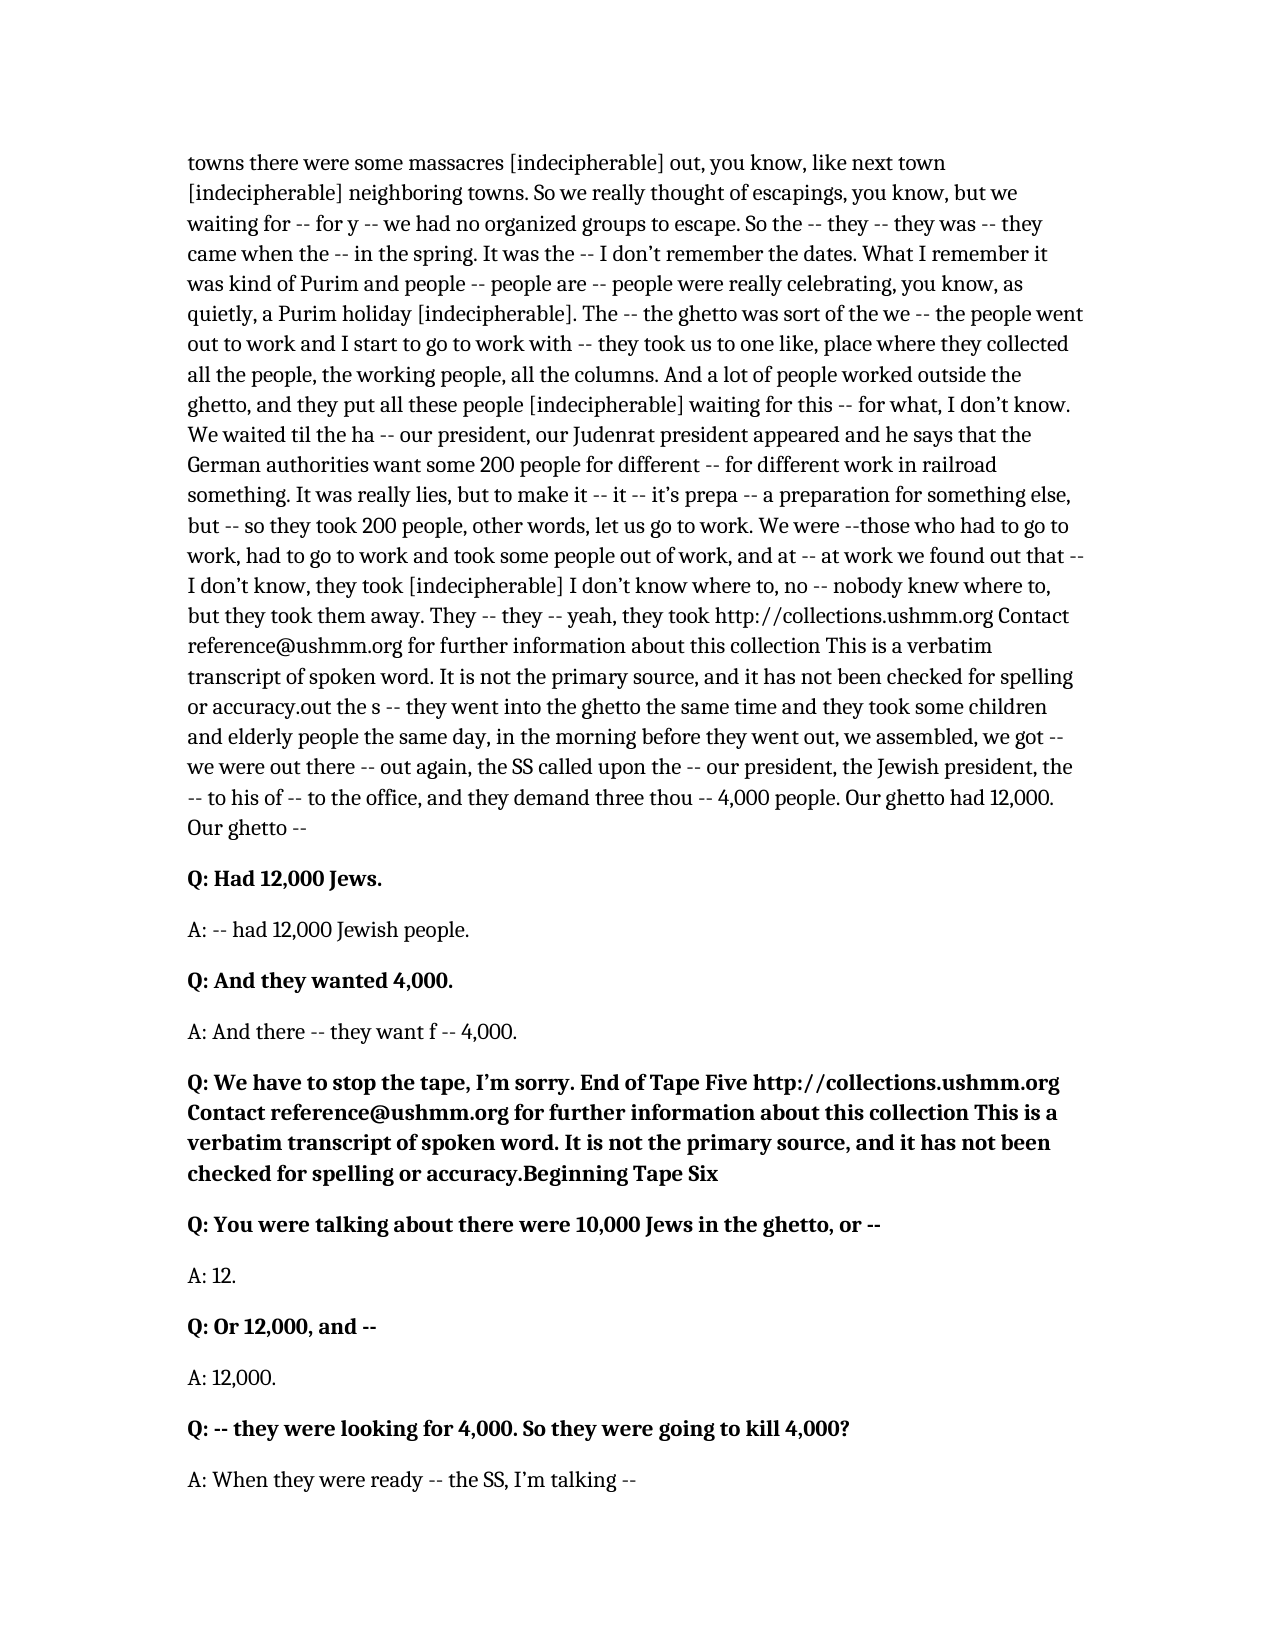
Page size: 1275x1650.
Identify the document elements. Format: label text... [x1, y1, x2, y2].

text Q: You were talking about there were 10,000 Jews in the ghetto, or -- [187, 1211, 1087, 1238]
text A: 12,000. [187, 1364, 1087, 1391]
text A: When they were ready -- the SS, I’m talking -- [187, 1467, 1087, 1493]
text Q: -- they were looking for 4,000. So they were going to kill 4,000? [187, 1416, 1087, 1442]
text Q: And they wanted 4,000. [187, 968, 1087, 994]
text A: 12. [187, 1262, 1087, 1289]
text Q: Had 12,000 Jews. [187, 866, 1087, 892]
text Q: Or 12,000, and -- [187, 1313, 1087, 1340]
text A: And there -- they want f -- 4,000. [187, 1019, 1087, 1045]
text A: -- had 12,000 Jewish people. [187, 917, 1087, 943]
text Q: We have to stop the tape, I’m sorry. End of Tape Five http://collections.ushmm.org Contact reference@ushmm.org for further information about this collection This is a verbatim transcript of spoken word. It is not the primary source, and it has not been checked for spelling or accuracy.Beginning Tape Six [187, 1070, 1087, 1187]
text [187, 150, 1087, 841]
